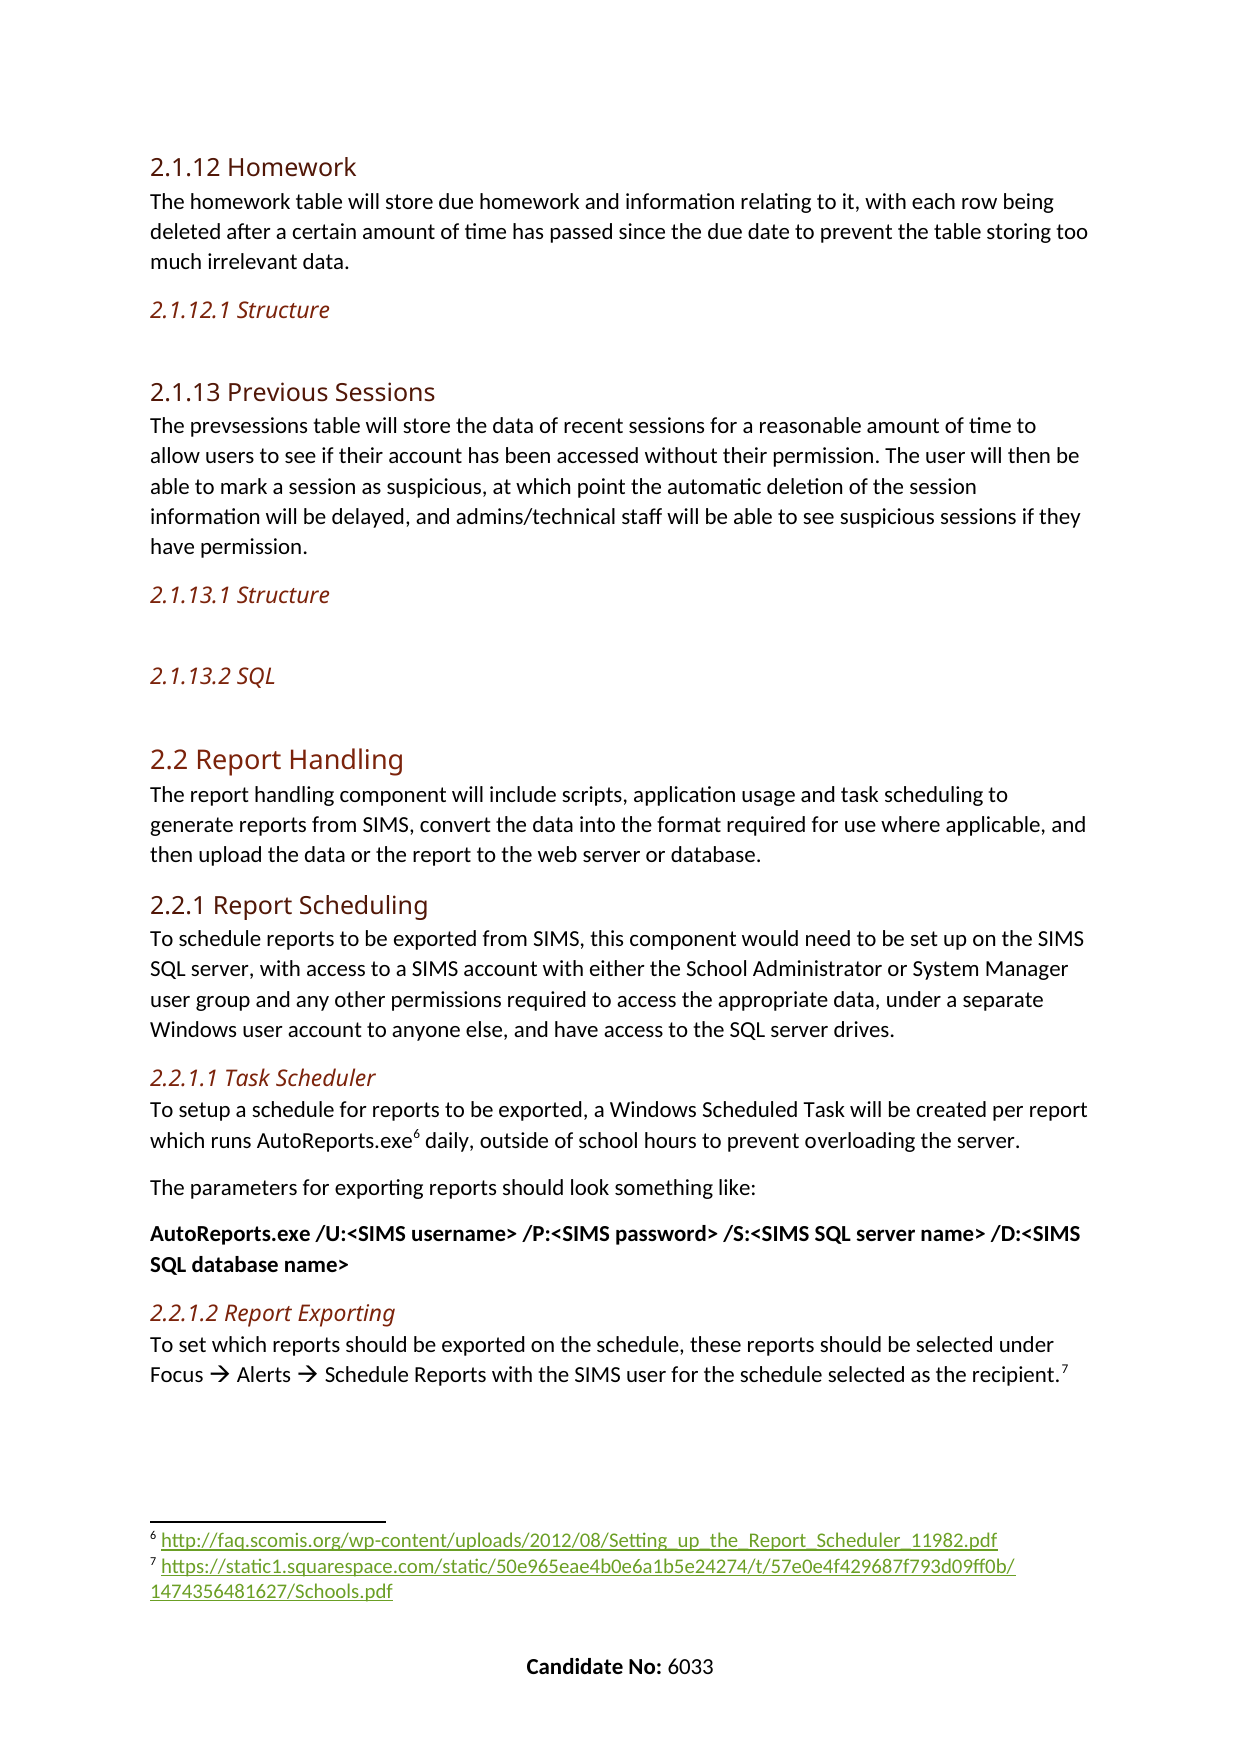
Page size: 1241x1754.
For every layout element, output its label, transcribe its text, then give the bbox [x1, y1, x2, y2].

subtitle 2.1.12.1 Structure [150, 294, 1090, 325]
subtitle 2.2.1 Report Scheduling [150, 887, 1090, 922]
subtitle 2.1.13.2 SQL [150, 660, 1090, 691]
text The report handling component will include scripts, application usage and task scheduling to generate reports from SIMS, convert the data into the format required for use where applicable, and then upload the data or the report to the web server or database. [150, 780, 1090, 869]
text The parameters for exporting reports should look something like: [150, 1173, 1090, 1201]
subtitle 2.2.1.2 Report Exporting [150, 1297, 1090, 1328]
text To schedule reports to be exported from SIMS, this component would need to be set up on the SIMS SQL server, with access to a SIMS account with either the School Administrator or System Manager user group and any other permissions required to access the appropriate data, under a separate Windows user account to anyone else, and have access to the SQL server drives. [150, 924, 1090, 1043]
subtitle 2.2.1.1 Task Scheduler [150, 1062, 1090, 1093]
subtitle 2.2 Report Handling [150, 740, 1090, 777]
text The prevsessions table will store the data of recent sessions for a reasonable amount of time to allow users to see if their account has been accessed without their permission. The user will then be able to mark a session as suspicious, at which point the automatic deletion of the session information will be delayed, and admins/technical staff will be able to see suspicious sessions if they have permission. [150, 411, 1090, 560]
text AutoReports.exe /U:<SIMS username> /P:<SIMS password> /S:<SIMS SQL server name> /D:<SIMS SQL database name> [150, 1219, 1090, 1278]
subtitle 2.1.12 Homework [150, 150, 1090, 184]
subtitle 2.1.13.1 Structure [150, 579, 1090, 610]
text The homework table will store due homework and information relating to it, with each row being deleted after a certain amount of time has passed since the due date to prevent the table storing too much irrelevant data. [150, 187, 1090, 275]
text To setup a schedule for reports to be exported, a Windows Scheduled Task will be created per report which runs AutoReports.exe daily, outside of school hours to prevent overloading the server. [150, 1096, 1090, 1154]
text To set which reports should be exported on the schedule, these reports should be selected under Focus Alerts Schedule Reports with the SIMS user for the schedule selected as the recipient. [150, 1330, 1090, 1388]
subtitle 2.1.13 Previous Sessions [150, 375, 1090, 409]
